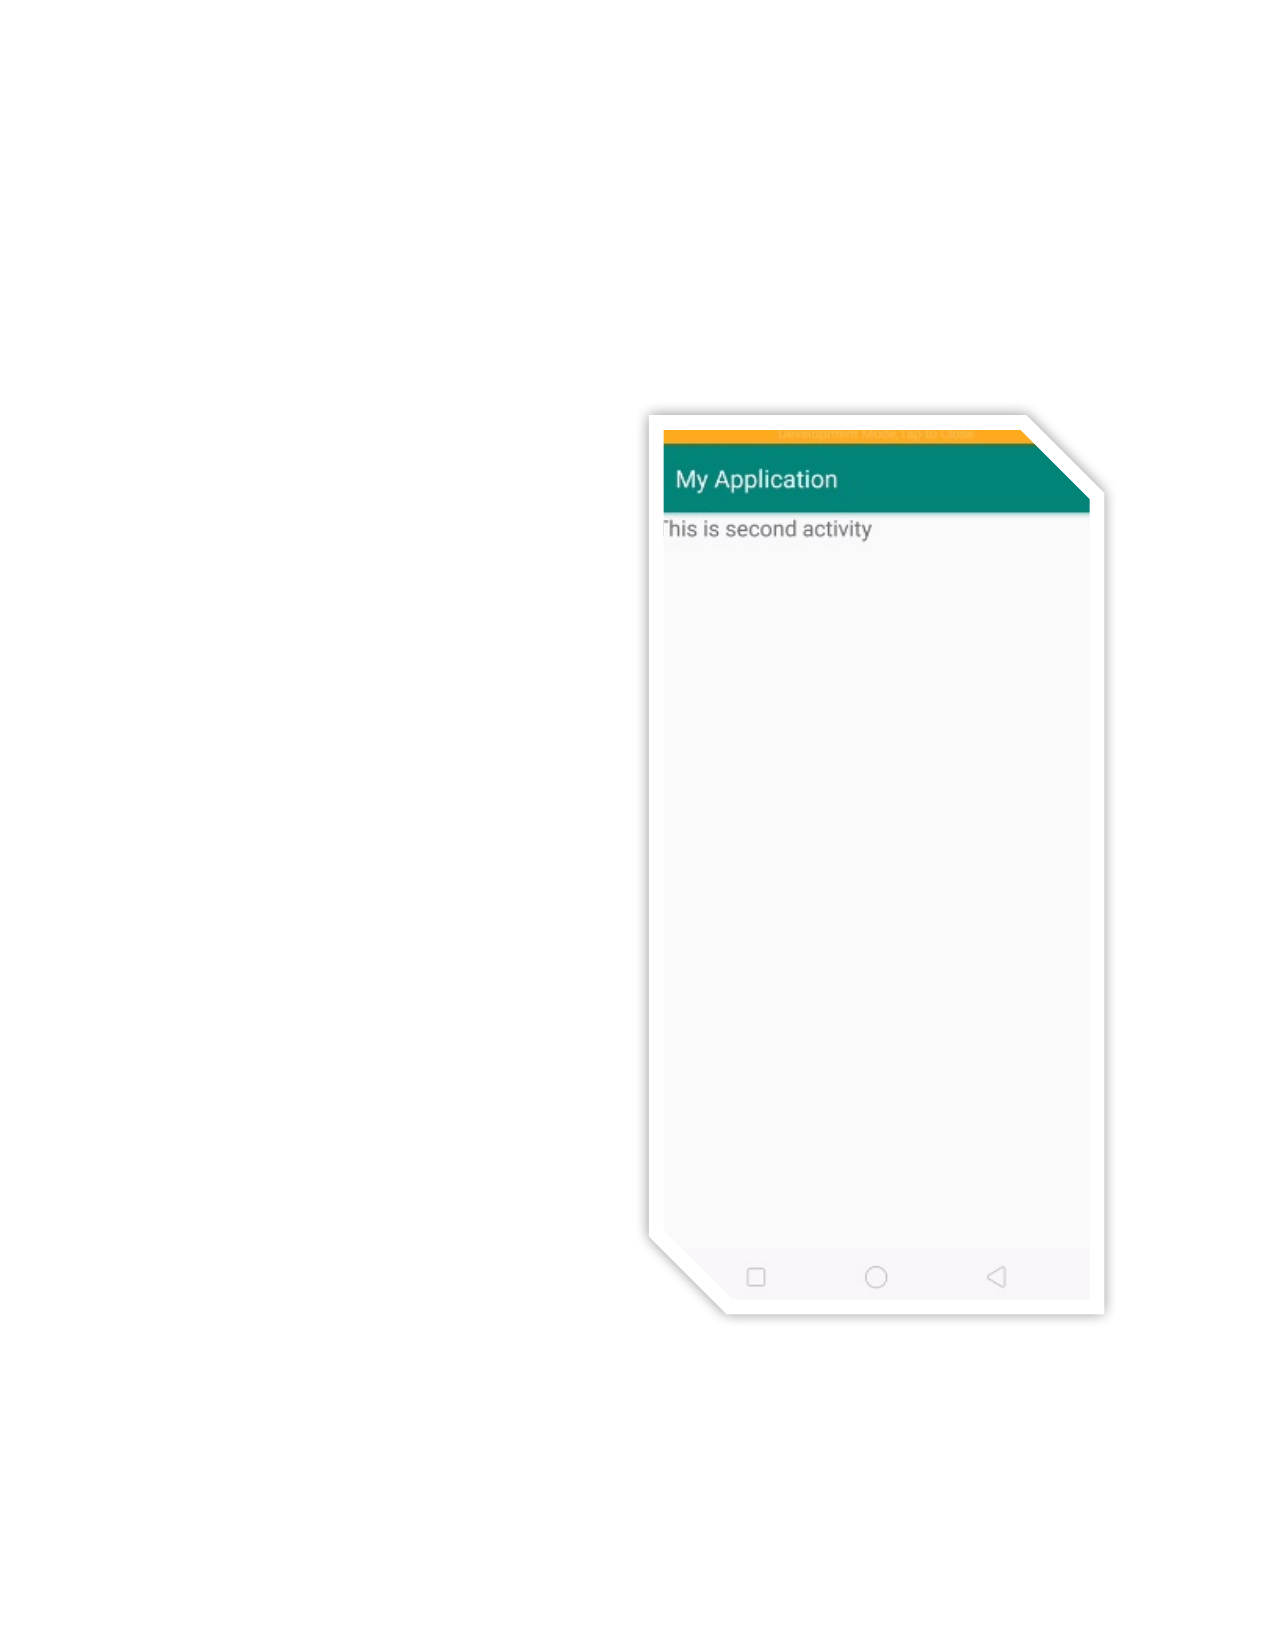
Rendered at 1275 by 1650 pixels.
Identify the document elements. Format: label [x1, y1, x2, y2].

picture [664, 430, 1089, 1299]
